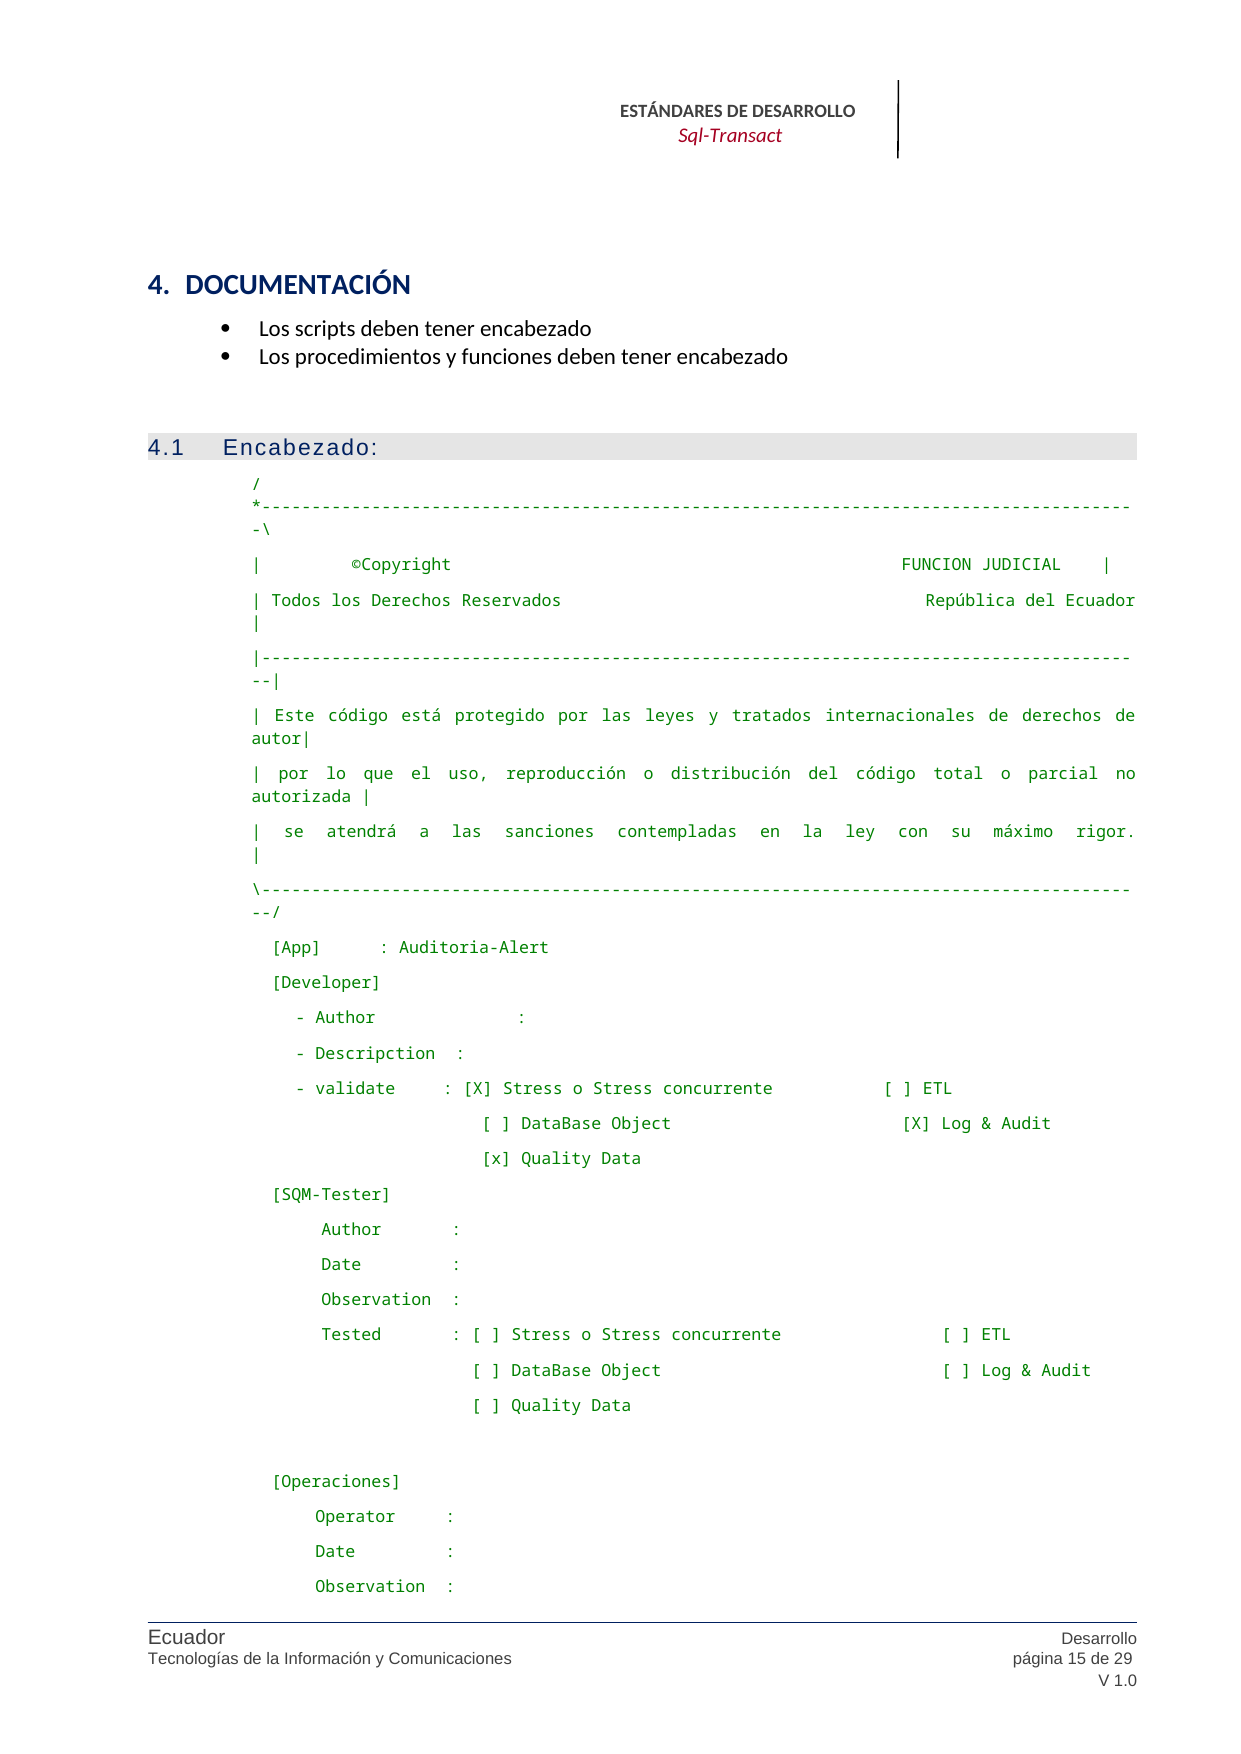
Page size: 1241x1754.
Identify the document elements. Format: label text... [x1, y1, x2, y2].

text [SQM-Tester] [251, 1182, 1137, 1205]
text | se atendrá a las sanciones contempladas en la ley con su máximo rigor. | [251, 820, 1137, 865]
text /*----------------------------------------------------------------------------------------\ [251, 472, 1137, 541]
text [ ] DataBase Object [ ] Log & Audit [251, 1358, 1137, 1381]
text | Todos los Derechos Reservados República del Ecuador | [251, 588, 1137, 634]
list Los procedimientos y funciones deben tener encabezado [221, 342, 1137, 370]
text - Descripction : [251, 1041, 1137, 1064]
text Tested : [ ] Stress o Stress concurrente [ ] ETL [251, 1323, 1137, 1346]
text |-----------------------------------------------------------------------------------------| [251, 646, 1137, 692]
list Los scripts deben tener encabezado [221, 314, 1137, 342]
text | ©Copyright FUNCION JUDICIAL | [251, 553, 1137, 576]
text [ ] Quality Data [251, 1393, 1137, 1416]
text [x] Quality Data [251, 1147, 1137, 1170]
text | por lo que el uso, reproducción o distribución del código total o parcial no autorizada | [251, 762, 1137, 807]
text | Este código está protegido por las leyes y tratados internacionales de derechos de autor| [251, 704, 1137, 749]
text [Operaciones] [251, 1469, 1137, 1492]
text - Author : [251, 1006, 1137, 1029]
text [ ] DataBase Object [X] Log & Audit [251, 1112, 1137, 1134]
text - validate : [X] Stress o Stress concurrente [ ] ETL [251, 1077, 1137, 1099]
text Observation : [251, 1288, 1137, 1311]
text Observation : [251, 1575, 1137, 1597]
text Author : [251, 1217, 1137, 1240]
text Date : [251, 1253, 1137, 1275]
subtitle Encabezado: [148, 433, 1137, 460]
text \-----------------------------------------------------------------------------------------/ [251, 878, 1137, 923]
text [App] : Auditoria-Alert [251, 936, 1137, 958]
text Date : [251, 1539, 1137, 1562]
text Operator : [251, 1504, 1137, 1527]
subtitle DOCUMENTACIÓN [148, 266, 1137, 301]
text [Developer] [251, 971, 1137, 994]
